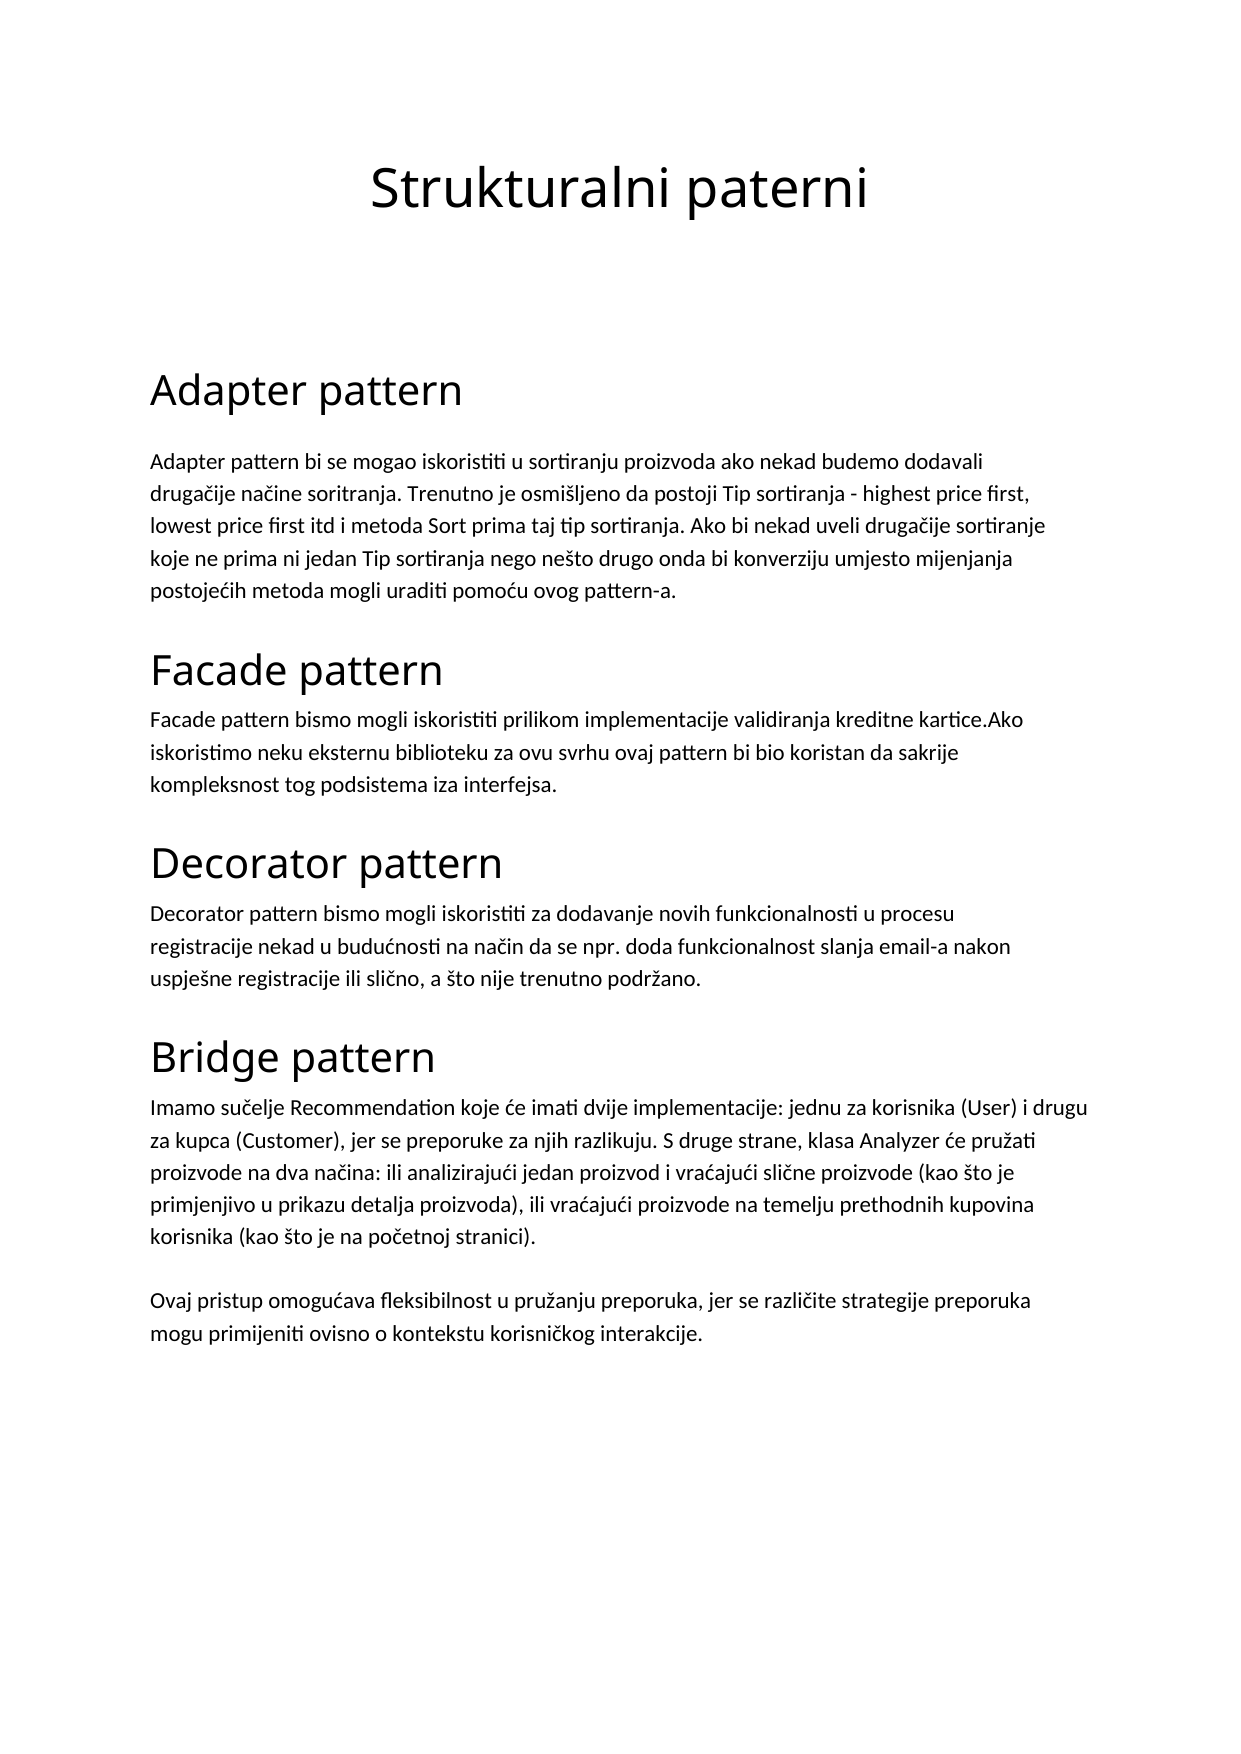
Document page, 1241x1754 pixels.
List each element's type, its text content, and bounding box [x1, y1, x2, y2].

text kompleksnost tog podsistema iza interfejsa. [150, 770, 1090, 798]
text Bridge pattern [150, 1028, 1090, 1085]
text uspješne registracije ili slično, a što nije trenutno podržano. [150, 964, 1090, 992]
text postojećih metoda mogli uraditi pomoću ovog pattern-a. [150, 576, 1090, 604]
text Facade pattern [150, 640, 1090, 697]
text registracije nekad u budućnosti na način da se npr. doda funkcionalnost slanja email-a nakon [150, 932, 1090, 960]
text iskoristimo neku eksternu biblioteku za ovu svrhu ovaj pattern bi bio koristan da sakrije [150, 738, 1090, 766]
text Imamo sučelje Recommendation koje će imati dvije implementacije: jednu za korisnika (User) i drugu za kupca (Customer), jer se preporuke za njih razlikuju. S druge strane, klasa Analyzer će pružati proizvode na dva načina: ili analizirajući jedan proizvod i vraćajući slične proizvode (kao što je primjenjivo u prikazu detalja proizvoda), ili vraćajući proizvode na temelju prethodnih kupovina korisnika (kao što je na početnoj stranici). [150, 1093, 1090, 1250]
text Decorator pattern bismo mogli iskoristiti za dodavanje novih funkcionalnosti u procesu [150, 899, 1090, 928]
text drugačije načine soritranja. Trenutno je osmišljeno da postoji Tip sortiranja - highest price first, [150, 479, 1090, 507]
text Adapter pattern bi se mogao iskoristiti u sortiranju proizvoda ako nekad budemo dodavali [150, 447, 1090, 475]
text lowest price first itd i metoda Sort prima taj tip sortiranja. Ako bi nekad uveli drugačije sortiranje [150, 512, 1090, 540]
text Decorator pattern [150, 834, 1090, 891]
text Adapter pattern [150, 361, 1090, 418]
text Strukturalni paterni [150, 150, 1090, 224]
text koje ne prima ni jedan Tip sortiranja nego nešto drugo onda bi konverziju umjesto mijenjanja [150, 544, 1090, 572]
text Ovaj pristup omogućava fleksibilnost u pružanju preporuka, jer se različite strategije preporuka mogu primijeniti ovisno o kontekstu korisničkog interakcije. [150, 1287, 1090, 1347]
text Facade pattern bismo mogli iskoristiti prilikom implementacije validiranja kreditne kartice.Ako [150, 706, 1090, 734]
